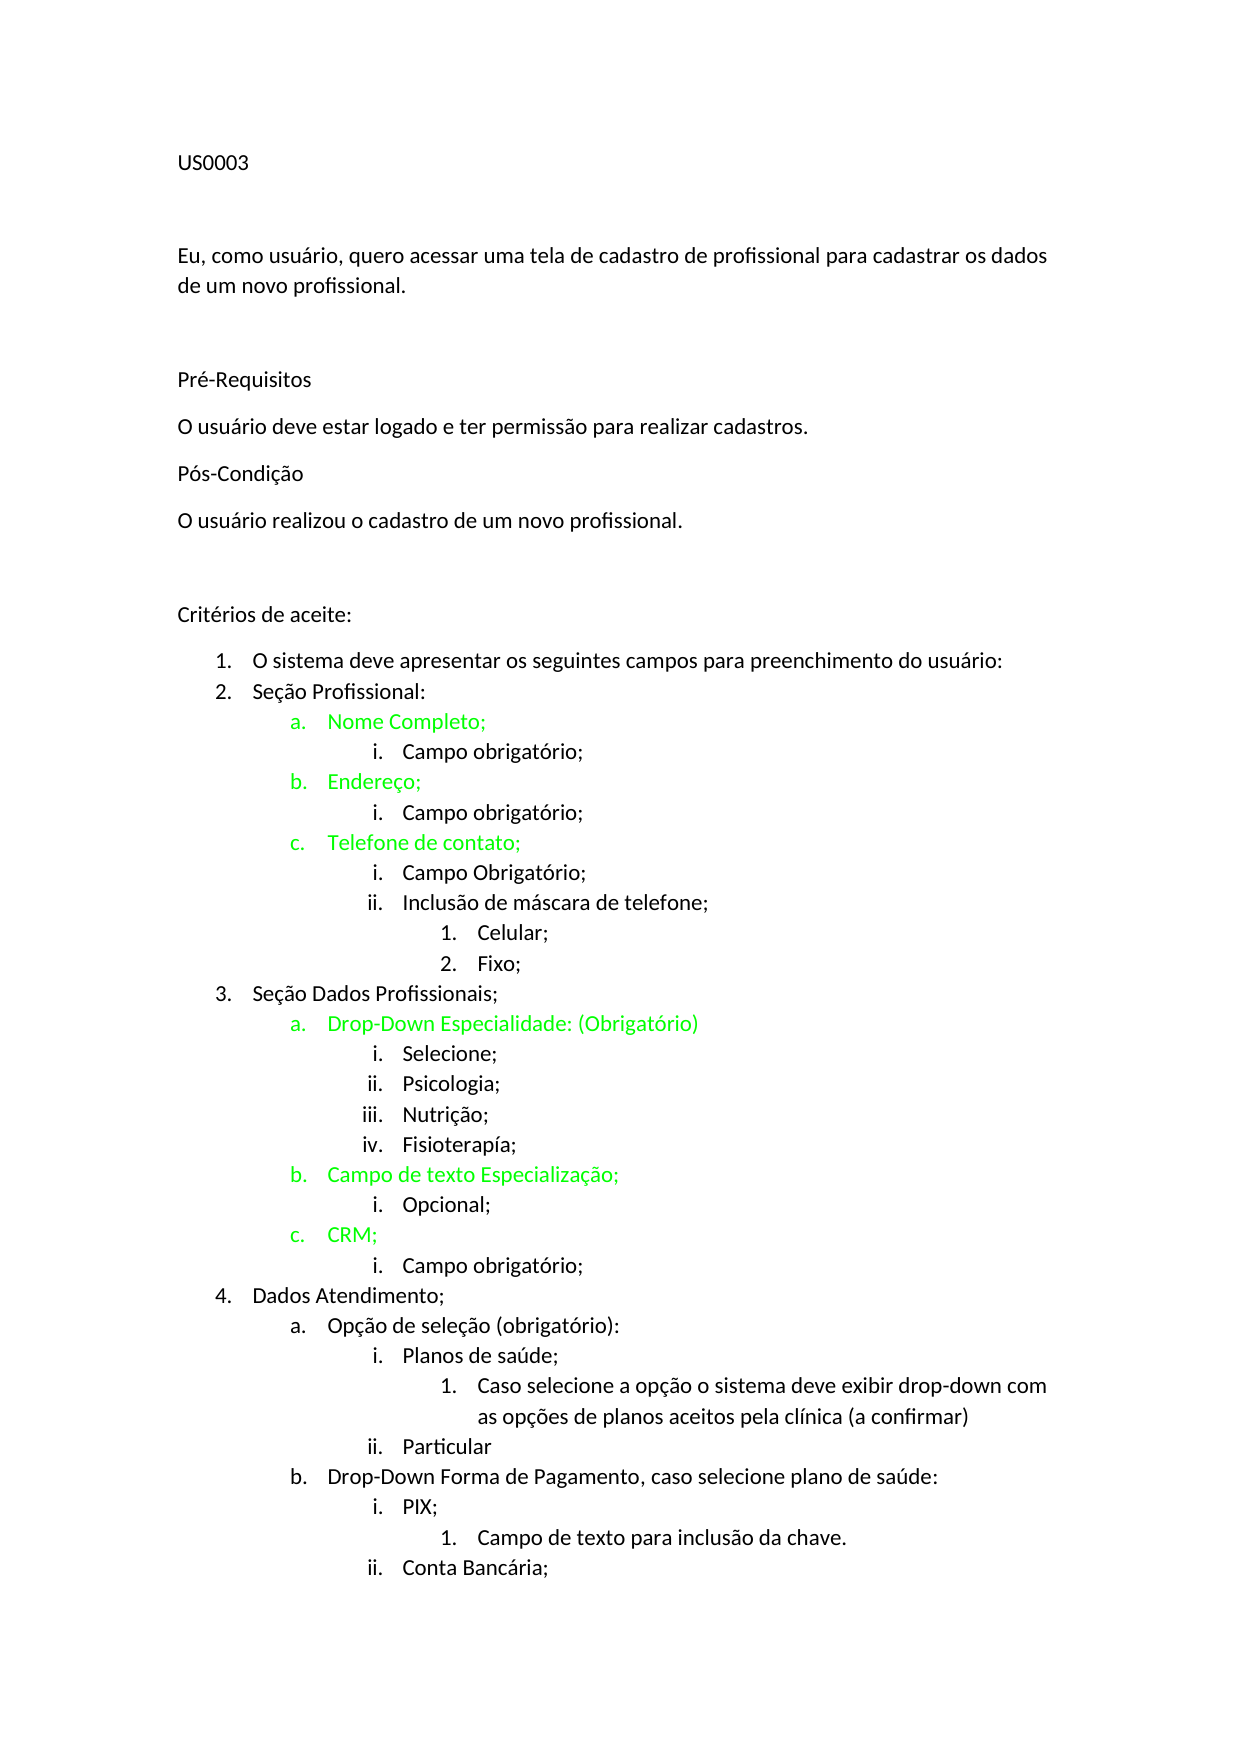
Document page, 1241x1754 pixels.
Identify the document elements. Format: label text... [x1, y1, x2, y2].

list PIX; [383, 1492, 1063, 1520]
list Conta Bancária; [383, 1553, 1063, 1581]
list CRM; [290, 1221, 1063, 1248]
text Pós-Condição [177, 459, 1063, 487]
text O usuário deve estar logado e ter permissão para realizar cadastros. [177, 412, 1063, 440]
list Psicologia; [383, 1069, 1063, 1097]
list Fixo; [440, 949, 1063, 977]
list Telefone de contato; [290, 828, 1063, 856]
text O usuário realizou o cadastro de um novo profissional. [177, 506, 1063, 534]
list Campo obrigatório; [383, 1251, 1063, 1279]
list Celular; [440, 918, 1063, 946]
list Campo obrigatório; [383, 737, 1063, 765]
text US0003 [177, 148, 1063, 176]
list Nutrição; [383, 1100, 1063, 1128]
list Selecione; [383, 1039, 1063, 1067]
list Campo Obrigatório; [383, 858, 1063, 886]
list Planos de saúde; [383, 1341, 1063, 1369]
list Inclusão de máscara de telefone; [383, 888, 1063, 916]
list Drop-Down Forma de Pagamento, caso selecione plano de saúde: [290, 1462, 1063, 1490]
list Nome Completo; [290, 707, 1063, 735]
list Opcional; [383, 1190, 1063, 1218]
list Seção Profissional: [215, 677, 1063, 705]
list Drop-Down Especialidade: (Obrigatório) [290, 1009, 1063, 1037]
list O sistema deve apresentar os seguintes campos para preenchimento do usuário: [215, 647, 1063, 674]
text Eu, como usuário, quero acessar uma tela de cadastro de profissional para cadastrar os dados de um novo profissional. [177, 241, 1063, 299]
list Opção de seleção (obrigatório): [290, 1311, 1063, 1339]
text Critérios de aceite: [177, 600, 1063, 628]
list Seção Dados Profissionais; [215, 979, 1063, 1007]
list Particular [383, 1432, 1063, 1460]
list Fisioterapía; [383, 1130, 1063, 1158]
list Endereço; [290, 767, 1063, 795]
list Dados Atendimento; [215, 1281, 1063, 1309]
list Campo de texto Especialização; [290, 1160, 1063, 1188]
list Caso selecione a opção o sistema deve exibir drop-down com as opções de planos aceitos pela clínica (a confirmar) [440, 1372, 1063, 1430]
list Campo de texto para inclusão da chave. [440, 1523, 1063, 1551]
text Pré-Requisitos [177, 365, 1063, 393]
list Campo obrigatório; [383, 798, 1063, 826]
